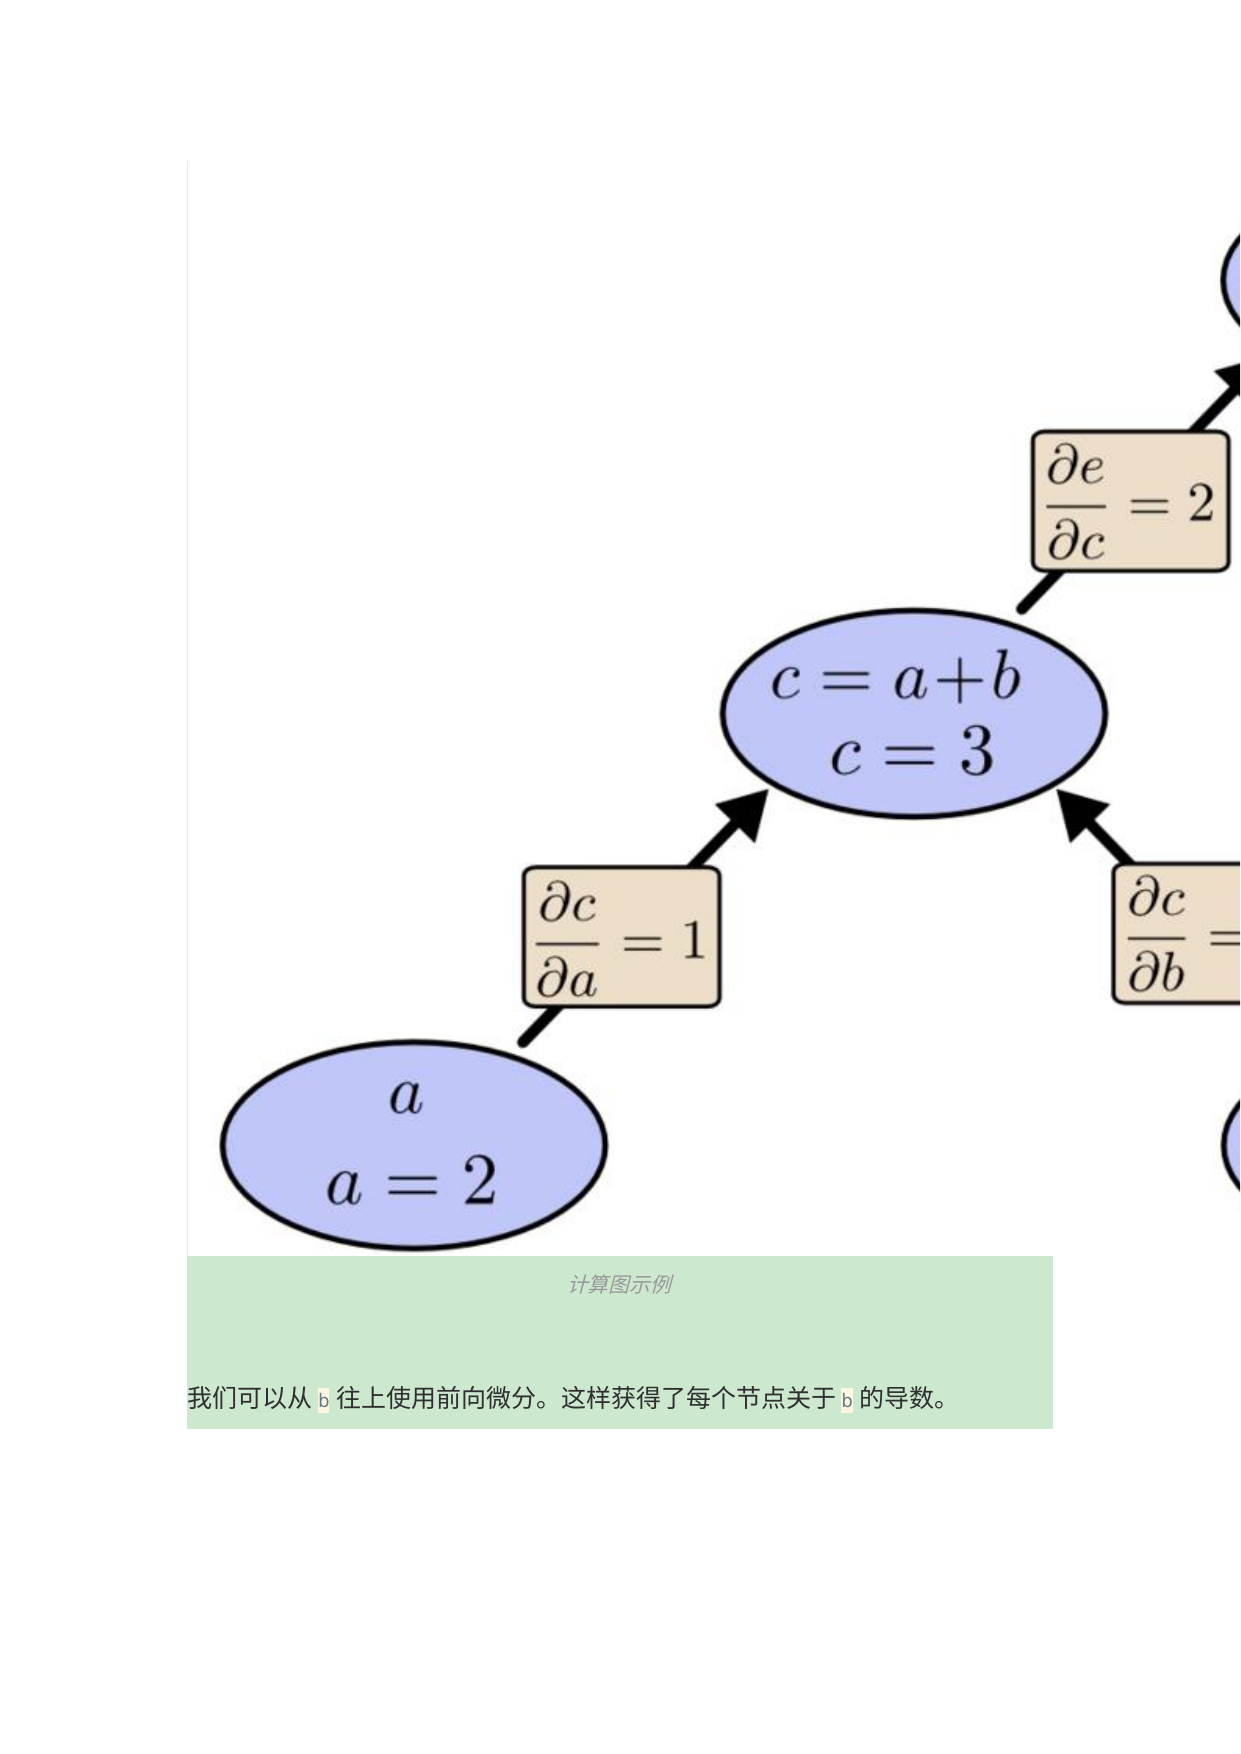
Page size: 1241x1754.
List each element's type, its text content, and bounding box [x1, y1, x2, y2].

text 我们可以从 b 往上使用前向微分。这样获得了每个节点关于 b 的导数。 [187, 1299, 1053, 1429]
picture [187, 162, 1241, 1256]
text 计算图示例 [187, 1267, 1053, 1299]
